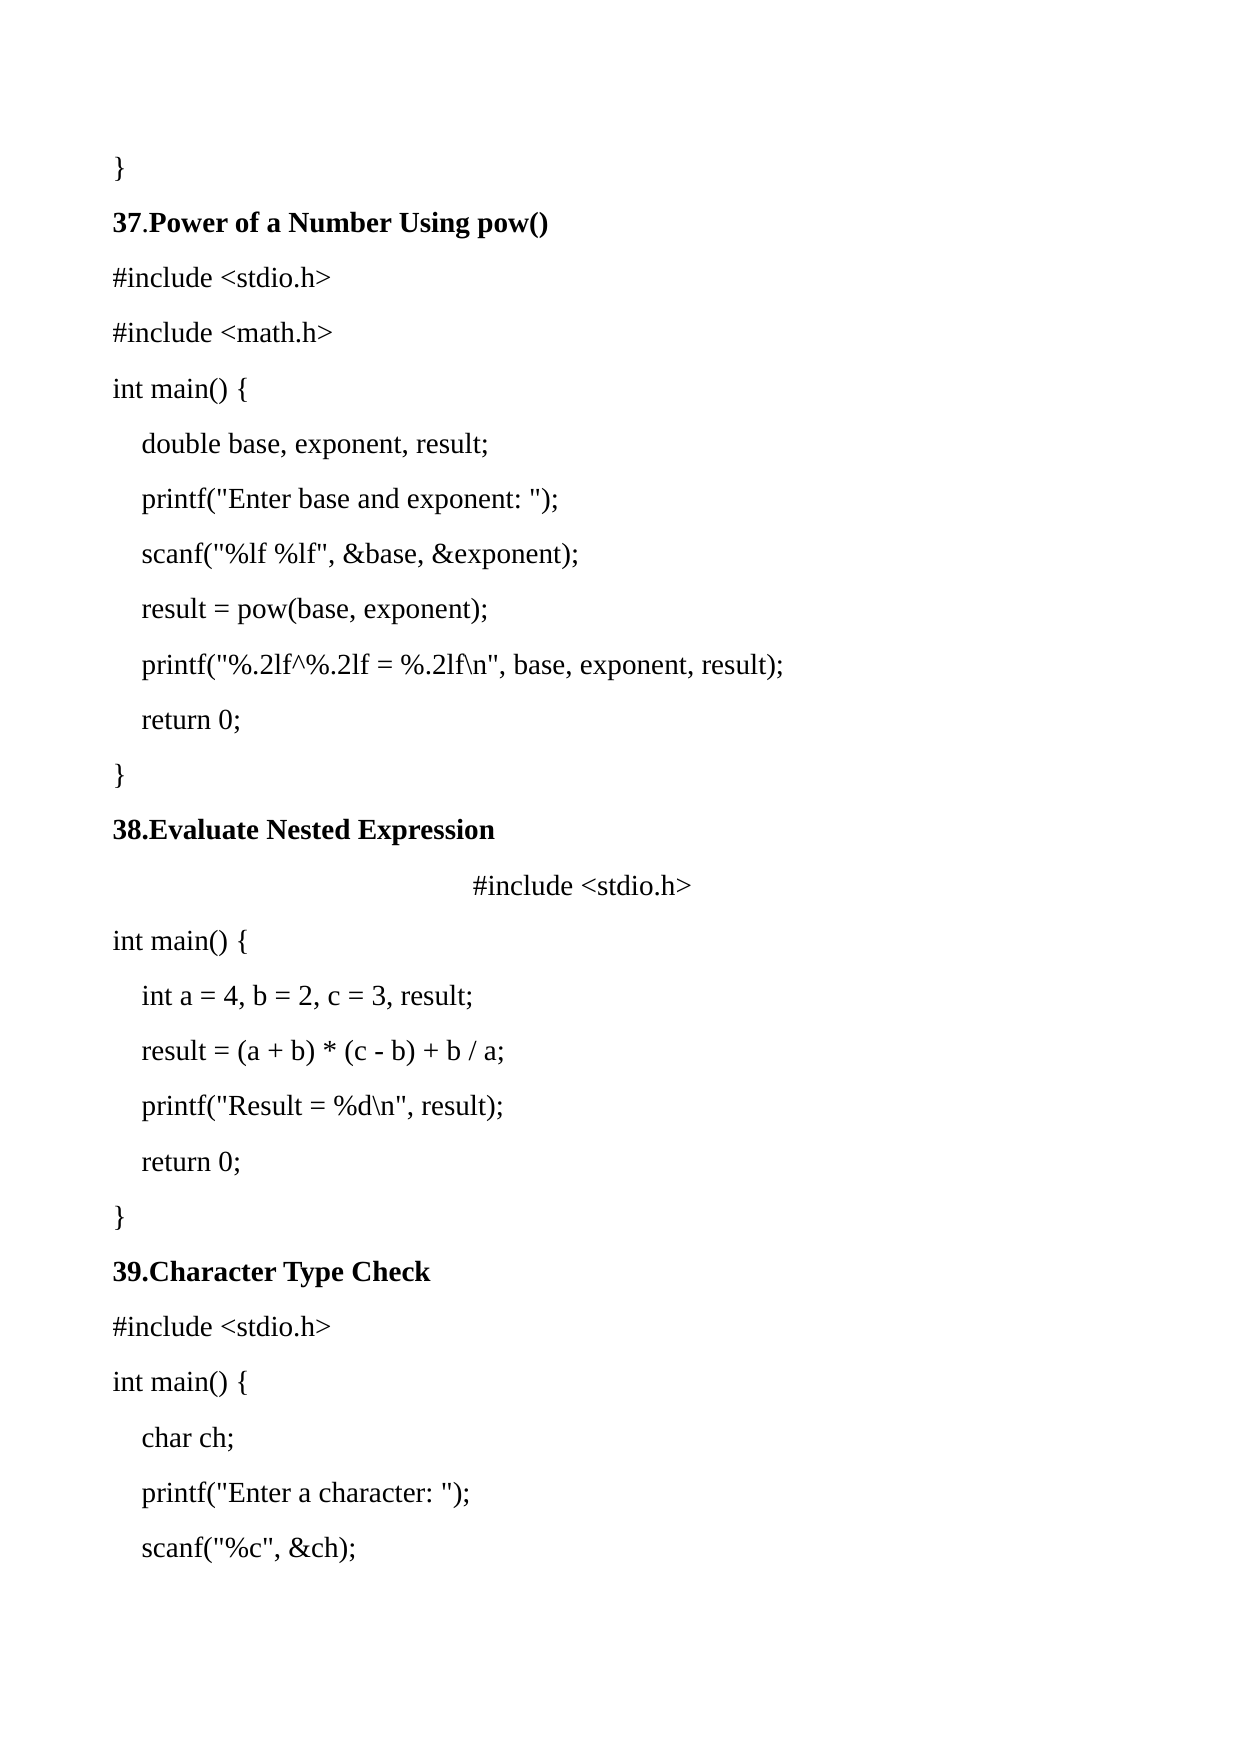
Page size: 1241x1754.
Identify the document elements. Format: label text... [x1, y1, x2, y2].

text #include <stdio.h> [112, 1309, 1128, 1343]
text #include <stdio.h> [112, 868, 1128, 901]
text printf("Result = %d\n", result); [112, 1088, 1128, 1122]
text int main() { [112, 923, 1128, 956]
text scanf("%lf %lf", &base, &exponent); [112, 536, 1128, 570]
text return 0; [112, 1144, 1128, 1177]
text char ch; [112, 1420, 1128, 1453]
text printf("Enter a character: "); [112, 1475, 1128, 1508]
text int main() { [112, 1364, 1128, 1398]
text printf("Enter base and exponent: "); [112, 481, 1128, 515]
text result = (a + b) * (c - b) + b / a; [112, 1033, 1128, 1067]
text 39.Character Type Check [112, 1254, 1128, 1288]
text 38.Evaluate Nested Expression [112, 812, 1128, 846]
text } [112, 757, 1128, 791]
text int a = 4, b = 2, c = 3, result; [112, 978, 1128, 1012]
text printf("%.2lf^%.2lf = %.2lf\n", base, exponent, result); [112, 647, 1128, 680]
text #include <math.h> [112, 316, 1128, 349]
text } [112, 150, 1128, 183]
text 37.Power of a Number Using pow() [112, 205, 1128, 239]
text scanf("%c", &ch); [112, 1530, 1128, 1564]
text int main() { [112, 371, 1128, 404]
text double base, exponent, result; [112, 426, 1128, 459]
text } [112, 1199, 1128, 1232]
text result = pow(base, exponent); [112, 592, 1128, 625]
text return 0; [112, 702, 1128, 736]
text #include <stdio.h> [112, 260, 1128, 294]
